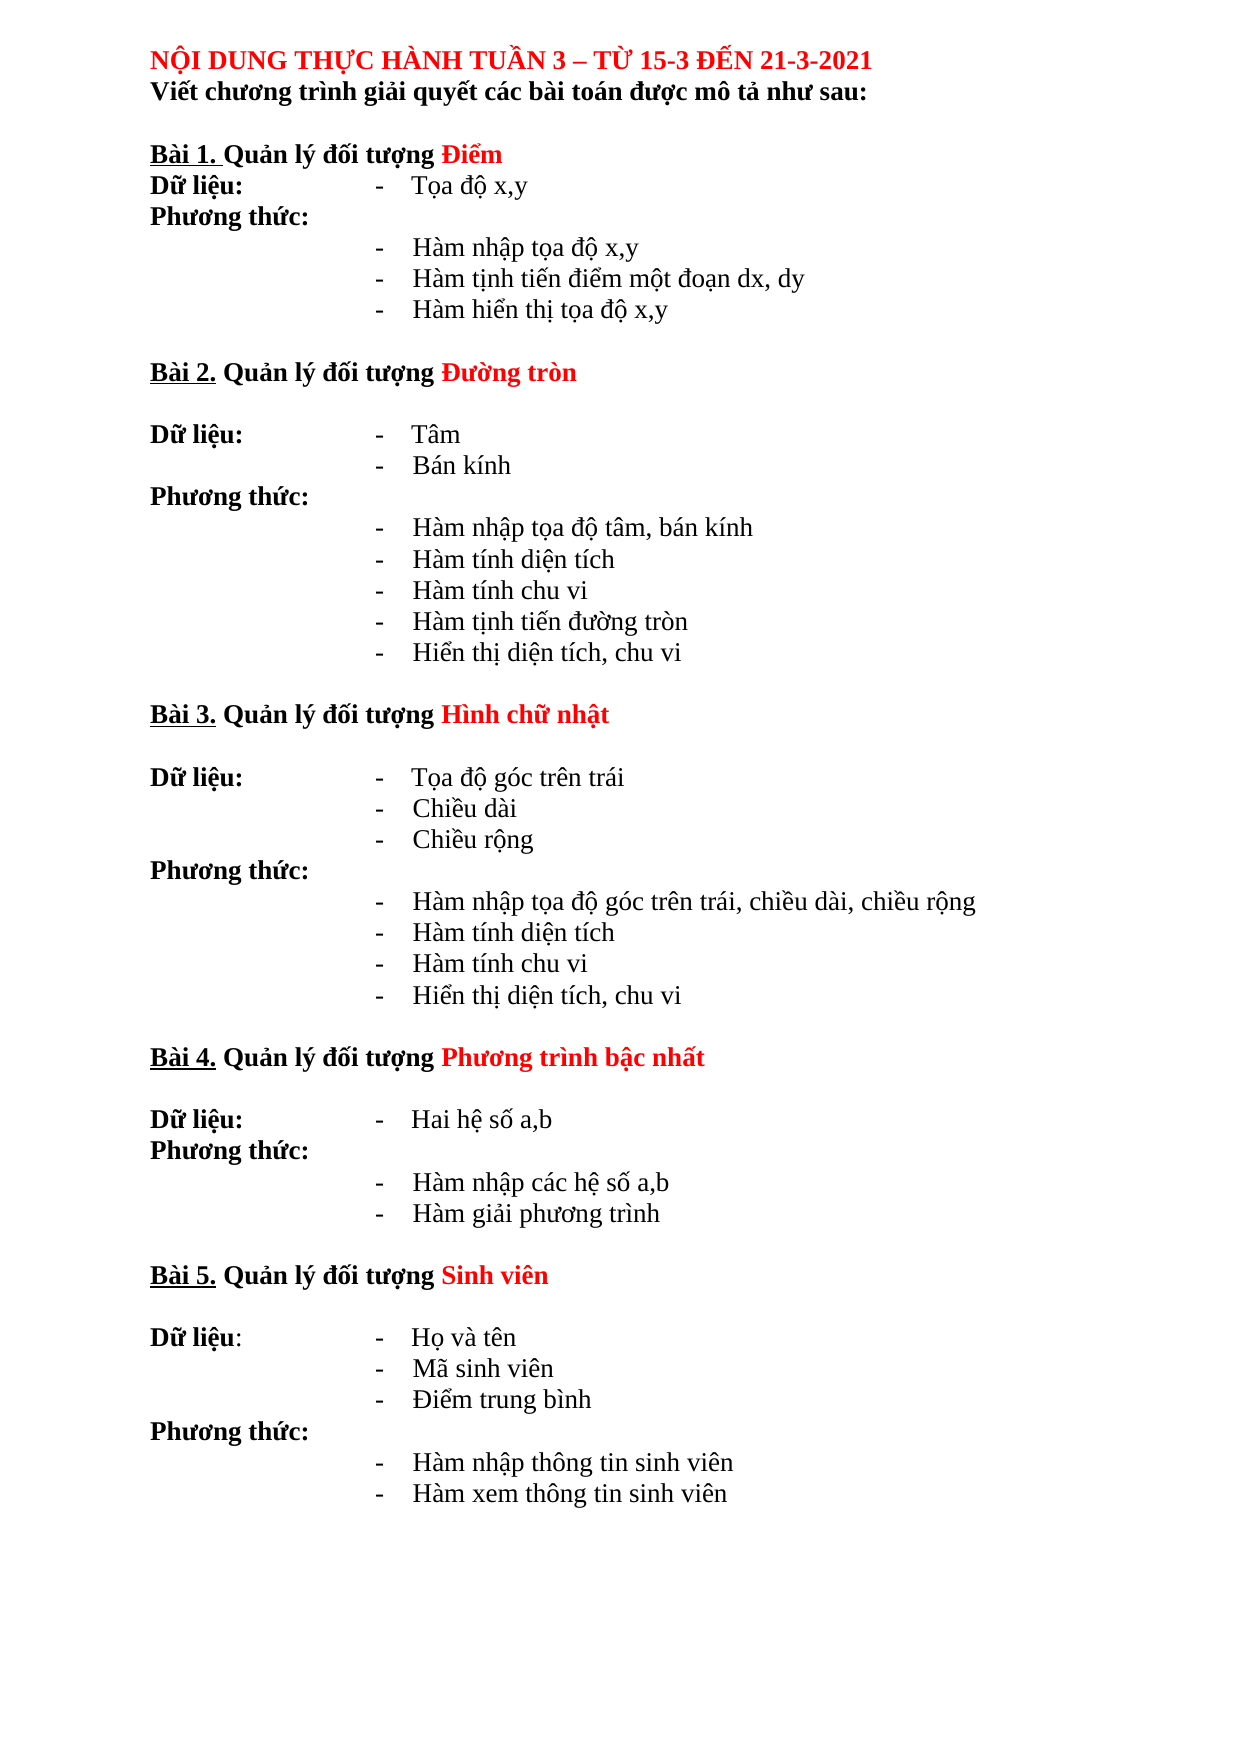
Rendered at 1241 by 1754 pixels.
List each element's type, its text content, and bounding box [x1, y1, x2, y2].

list Chiều dài [375, 792, 1166, 823]
list Hàm nhập tọa độ góc trên trái, chiều dài, chiều rộng [375, 885, 1166, 916]
list Chiều rộng [375, 823, 1166, 854]
text Phương thức: [150, 1415, 1166, 1446]
list Hàm nhập tọa độ x,y [375, 231, 1166, 262]
list Hàm xem thông tin sinh viên [375, 1477, 1166, 1508]
list Hàm giải phương trình [375, 1197, 1166, 1228]
list Hàm tịnh tiến điểm một đoạn dx, dy [375, 262, 1166, 293]
text Dữ liệu: - Tọa độ góc trên trái [150, 761, 1166, 792]
text Dữ liệu: - Tâm [150, 418, 1166, 449]
text Bài 5. Quản lý đối tượng Sinh viên [150, 1259, 1166, 1290]
text Dữ liệu: - Họ và tên [150, 1321, 1166, 1352]
text Bài 2. Quản lý đối tượng Đường tròn [150, 356, 1166, 387]
text Dữ liệu: - Hai hệ số a,b [150, 1103, 1166, 1134]
list Hàm tính diện tích [375, 543, 1166, 574]
text Phương thức: [150, 200, 1166, 231]
list Mã sinh viên [375, 1352, 1166, 1384]
list Hàm tính chu vi [375, 948, 1166, 979]
text Phương thức: [150, 854, 1166, 885]
list Hiển thị diện tích, chu vi [375, 979, 1166, 1010]
list Hàm tịnh tiến đường tròn [375, 605, 1166, 636]
list Bán kính [375, 449, 1166, 480]
text Phương thức: [150, 480, 1166, 512]
list Hàm tính diện tích [375, 916, 1166, 948]
list Điểm trung bình [375, 1384, 1166, 1415]
text Dữ liệu: - Tọa độ x,y [150, 169, 1166, 200]
list Hàm tính chu vi [375, 574, 1166, 605]
list Hàm nhập tọa độ tâm, bán kính [375, 512, 1166, 543]
text Bài 1. Quản lý đối tượng Điểm [150, 138, 1166, 169]
text Bài 3. Quản lý đối tượng Hình chữ nhật [150, 698, 1166, 729]
text NỘI DUNG THỰC HÀNH TUẦN 3 – TỪ 15-3 ĐẾN 21-3-2021 [150, 44, 1166, 76]
text Viết chương trình giải quyết các bài toán được mô tả như sau: [150, 76, 1166, 107]
text Bài 4. Quản lý đối tượng Phương trình bậc nhất [150, 1041, 1166, 1072]
list Hàm nhập thông tin sinh viên [375, 1446, 1166, 1477]
text Phương thức: [150, 1134, 1166, 1166]
list Hiển thị diện tích, chu vi [375, 636, 1166, 667]
list Hàm hiển thị tọa độ x,y [375, 293, 1166, 325]
list Hàm nhập các hệ số a,b [375, 1166, 1166, 1197]
